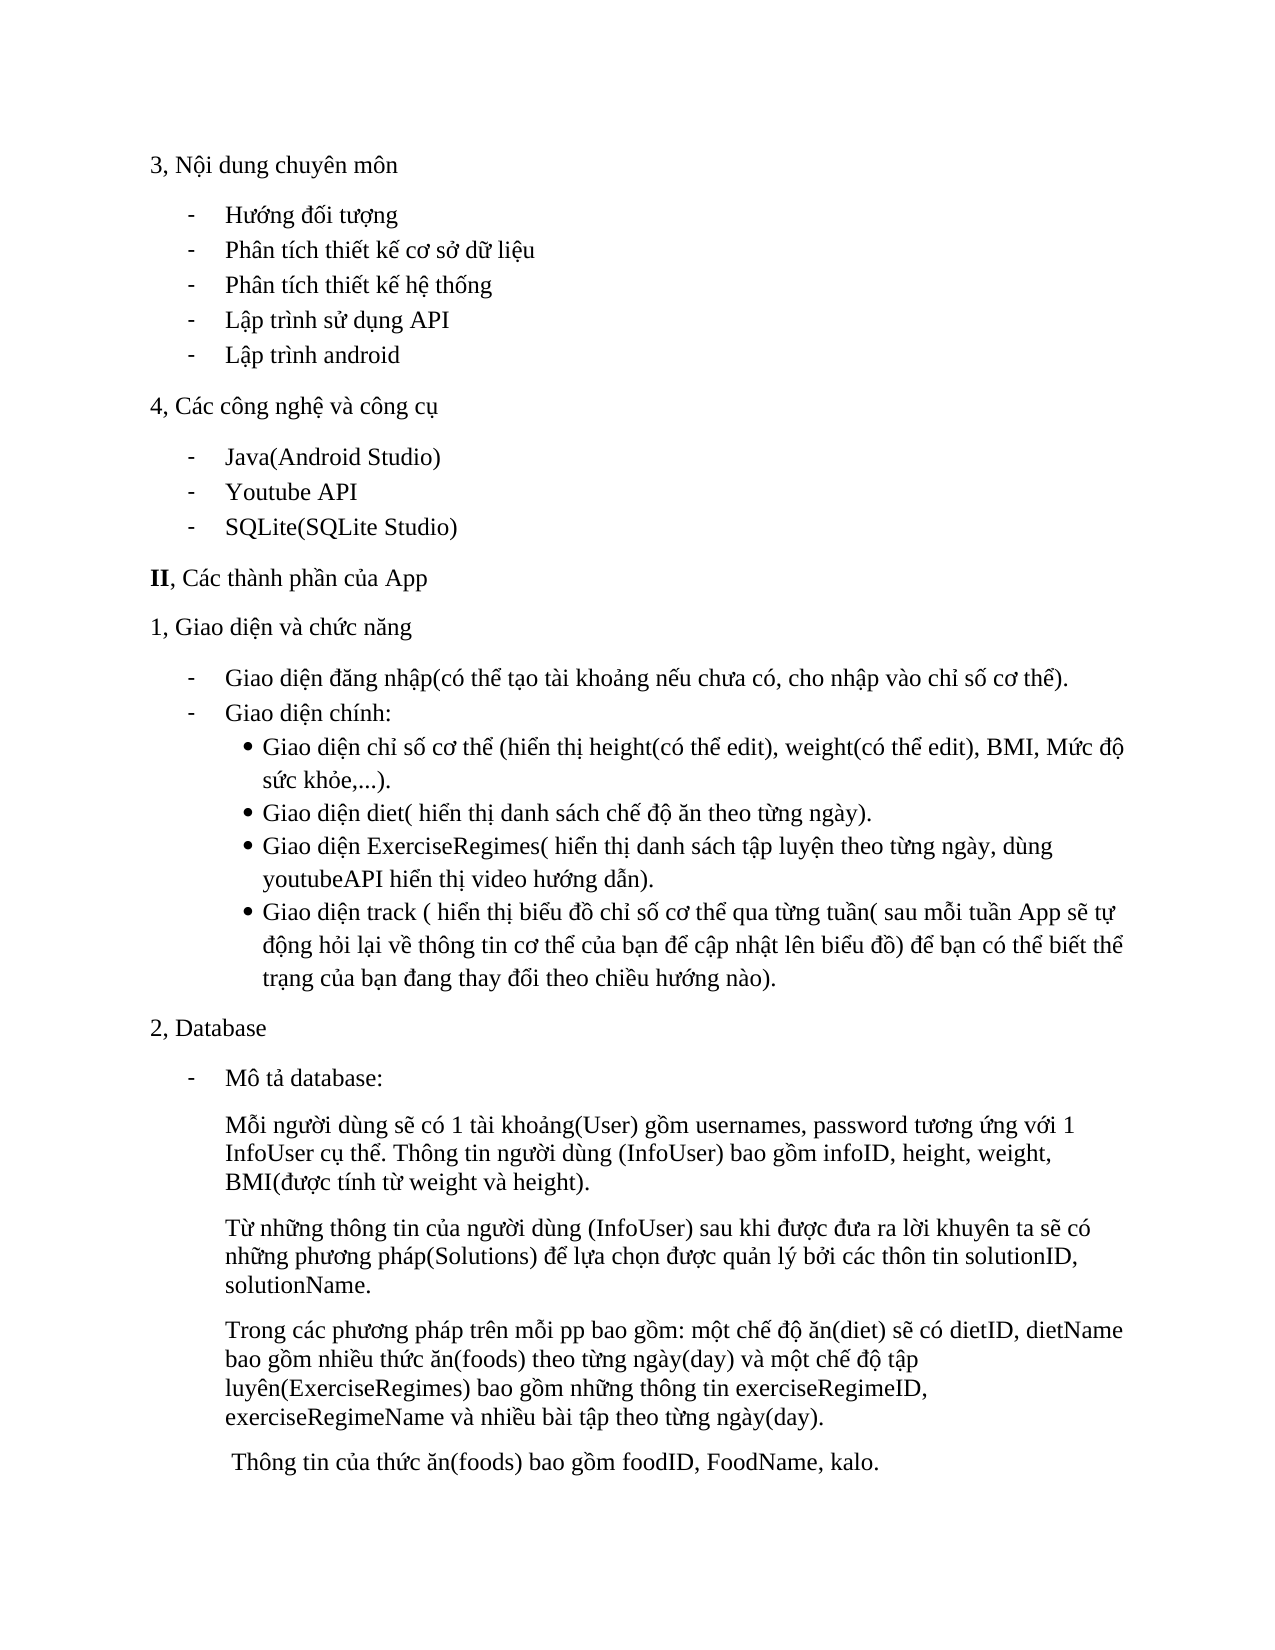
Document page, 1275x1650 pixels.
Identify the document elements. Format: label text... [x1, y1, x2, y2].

text 3, Nội dung chuyên môn [150, 150, 1125, 179]
list Giao diện chỉ số cơ thể (hiển thị height(có thể edit), weight(có thể edit), BMI, Mức độ sức khỏe,...). [244, 732, 1125, 794]
text Trong các phương pháp trên mỗi pp bao gồm: một chế độ ăn(diet) sẽ có dietID, dietName bao gồm nhiều thức ăn(foods) theo từng ngày(day) và một chế độ tập luyên(ExerciseRegimes) bao gồm những thông tin exerciseRegimeID, exerciseRegimeName và nhiều bài tập theo từng ngày(day). [225, 1316, 1125, 1431]
list Phân tích thiết kế cơ sở dữ liệu [187, 235, 1125, 265]
text 4, Các công nghệ và công cụ [150, 391, 1125, 420]
list Giao diện track ( hiển thị biểu đồ chỉ số cơ thể qua từng tuần( sau mỗi tuần App sẽ tự động hỏi lại về thông tin cơ thể của bạn để cập nhật lên biểu đồ) để bạn có thể biết thể trạng của bạn đang thay đổi theo chiều hướng nào). [244, 897, 1125, 992]
list Giao diện diet( hiển thị danh sách chế độ ăn theo từng ngày). [244, 798, 1125, 827]
text Từ những thông tin của người dùng (InfoUser) sau khi được đưa ra lời khuyên ta sẽ có những phương pháp(Solutions) để lựa chọn được quản lý bởi các thôn tin solutionID, solutionName. [225, 1213, 1125, 1299]
text II, Các thành phần của App [150, 563, 1125, 591]
list Giao diện chính: [187, 697, 1125, 728]
text Mỗi người dùng sẽ có 1 tài khoảng(User) gồm usernames, password tương ứng với 1 InfoUser cụ thể. Thông tin người dùng (InfoUser) bao gồm infoID, height, weight, BMI(được tính từ weight và height). [225, 1110, 1125, 1196]
list Phân tích thiết kế hệ thống [187, 270, 1125, 300]
list Giao diện ExerciseRegimes( hiển thị danh sách tập luyện theo từng ngày, dùng youtubeAPI hiển thị video hướng dẫn). [244, 831, 1125, 893]
list Giao diện đăng nhập(có thể tạo tài khoảng nếu chưa có, cho nhập vào chỉ số cơ thể). [187, 662, 1125, 693]
list Hướng đối tượng [187, 200, 1125, 230]
list Lập trình sử dụng API [187, 305, 1125, 335]
list SQLite(SQLite Studio) [187, 511, 1125, 542]
list Java(Android Studio) [187, 441, 1125, 472]
list Mô tả database: [187, 1063, 1125, 1093]
text 1, Giao diện và chức năng [150, 612, 1125, 641]
list Youtube API [187, 476, 1125, 507]
text Thông tin của thức ăn(foods) bao gồm foodID, FoodName, kalo. [225, 1447, 1125, 1476]
text 2, Database [150, 1013, 1125, 1042]
list Lập trình android [187, 340, 1125, 370]
